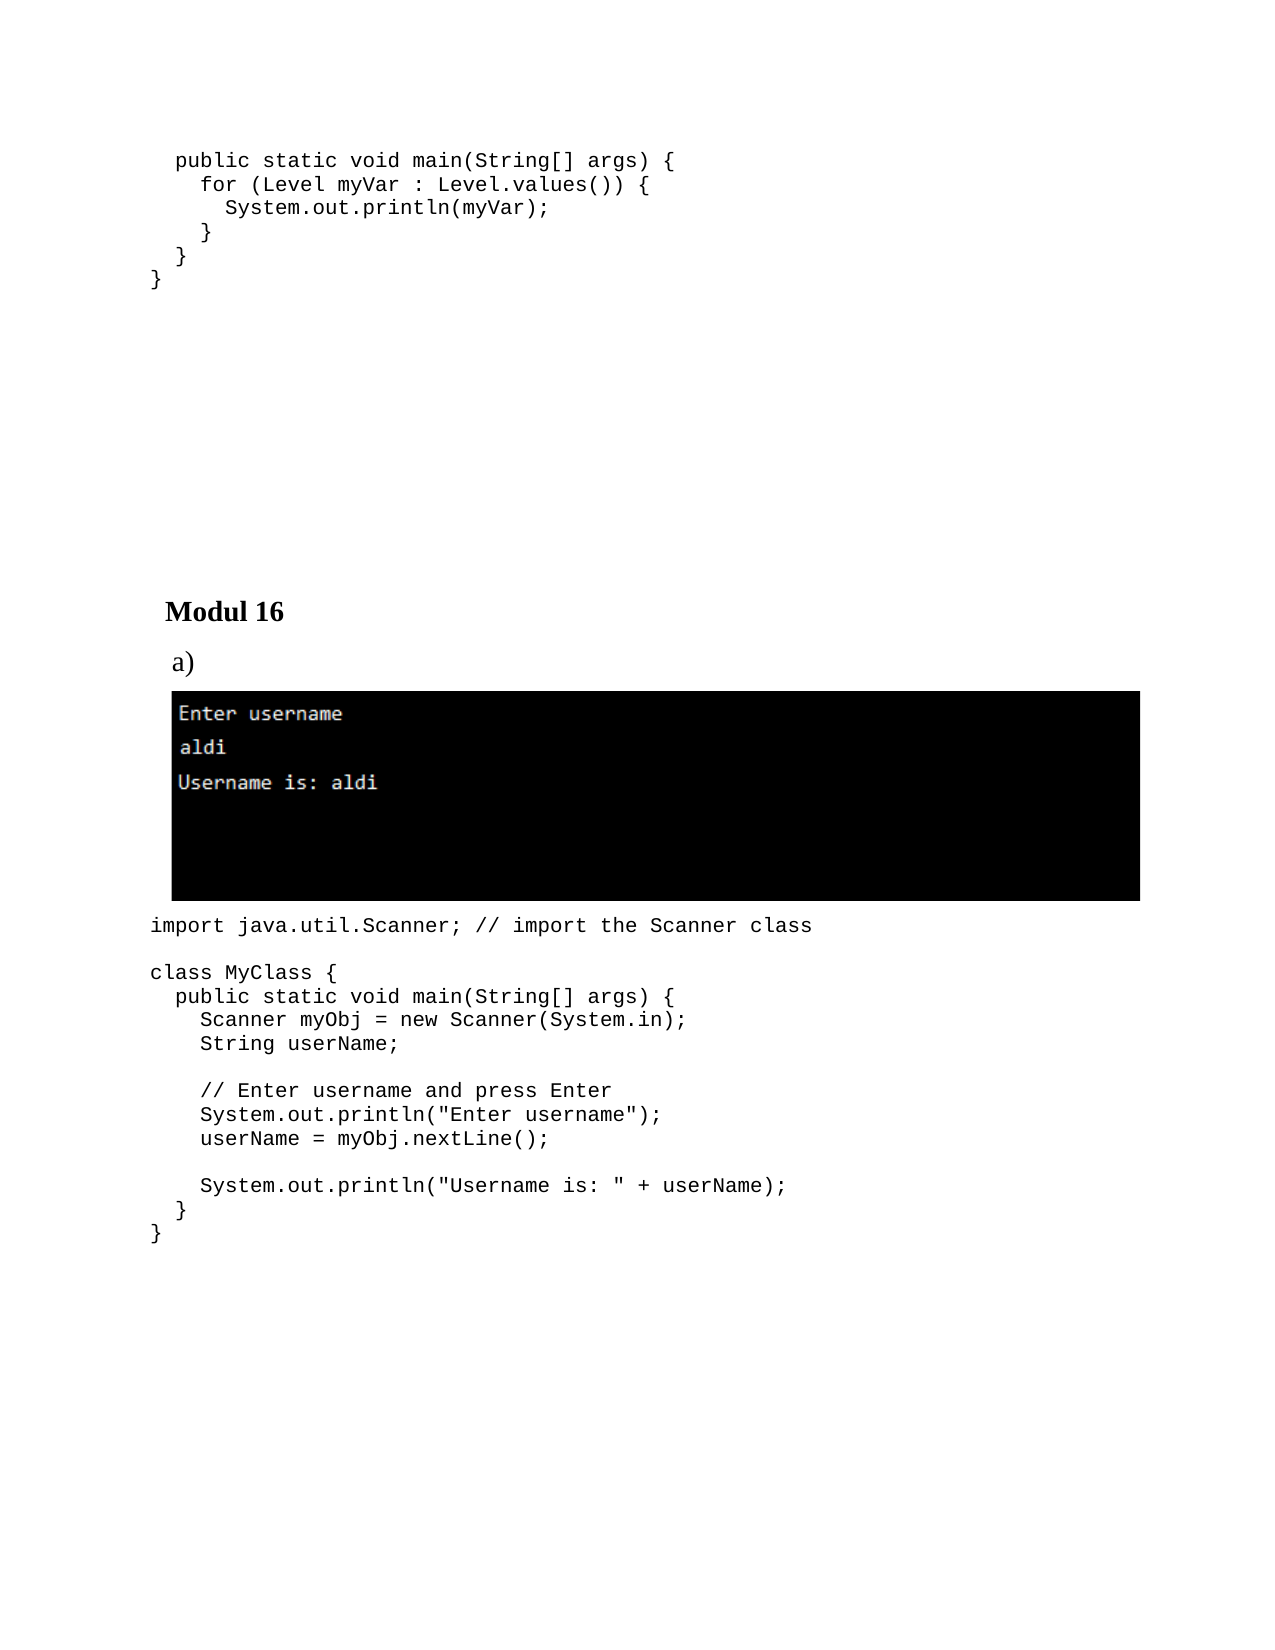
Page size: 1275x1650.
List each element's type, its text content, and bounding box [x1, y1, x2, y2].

text import java.util.Scanner; // import the Scanner class [150, 915, 1125, 938]
text } [150, 221, 1125, 244]
text Scanner myObj = new Scanner(System.in); [150, 1009, 1125, 1033]
text String userName; [150, 1033, 1125, 1057]
text for (Level myVar : Level.values()) { [150, 174, 1125, 197]
text System.out.println("Enter username"); [150, 1104, 1125, 1128]
text public static void main(String[] args) { [150, 150, 1125, 174]
text Modul 16 [165, 594, 1125, 627]
text } [150, 268, 1125, 292]
picture [171, 691, 1141, 901]
text public static void main(String[] args) { [150, 986, 1125, 1009]
text // Enter username and press Enter [150, 1080, 1125, 1104]
text userName = myObj.nextLine(); [150, 1128, 1125, 1151]
text System.out.println("Username is: " + userName); [150, 1175, 1125, 1199]
text } [150, 1199, 1125, 1222]
text } [150, 1222, 1125, 1246]
text class MyClass { [150, 962, 1125, 986]
text } [150, 244, 1125, 268]
text System.out.println(myVar); [150, 197, 1125, 221]
